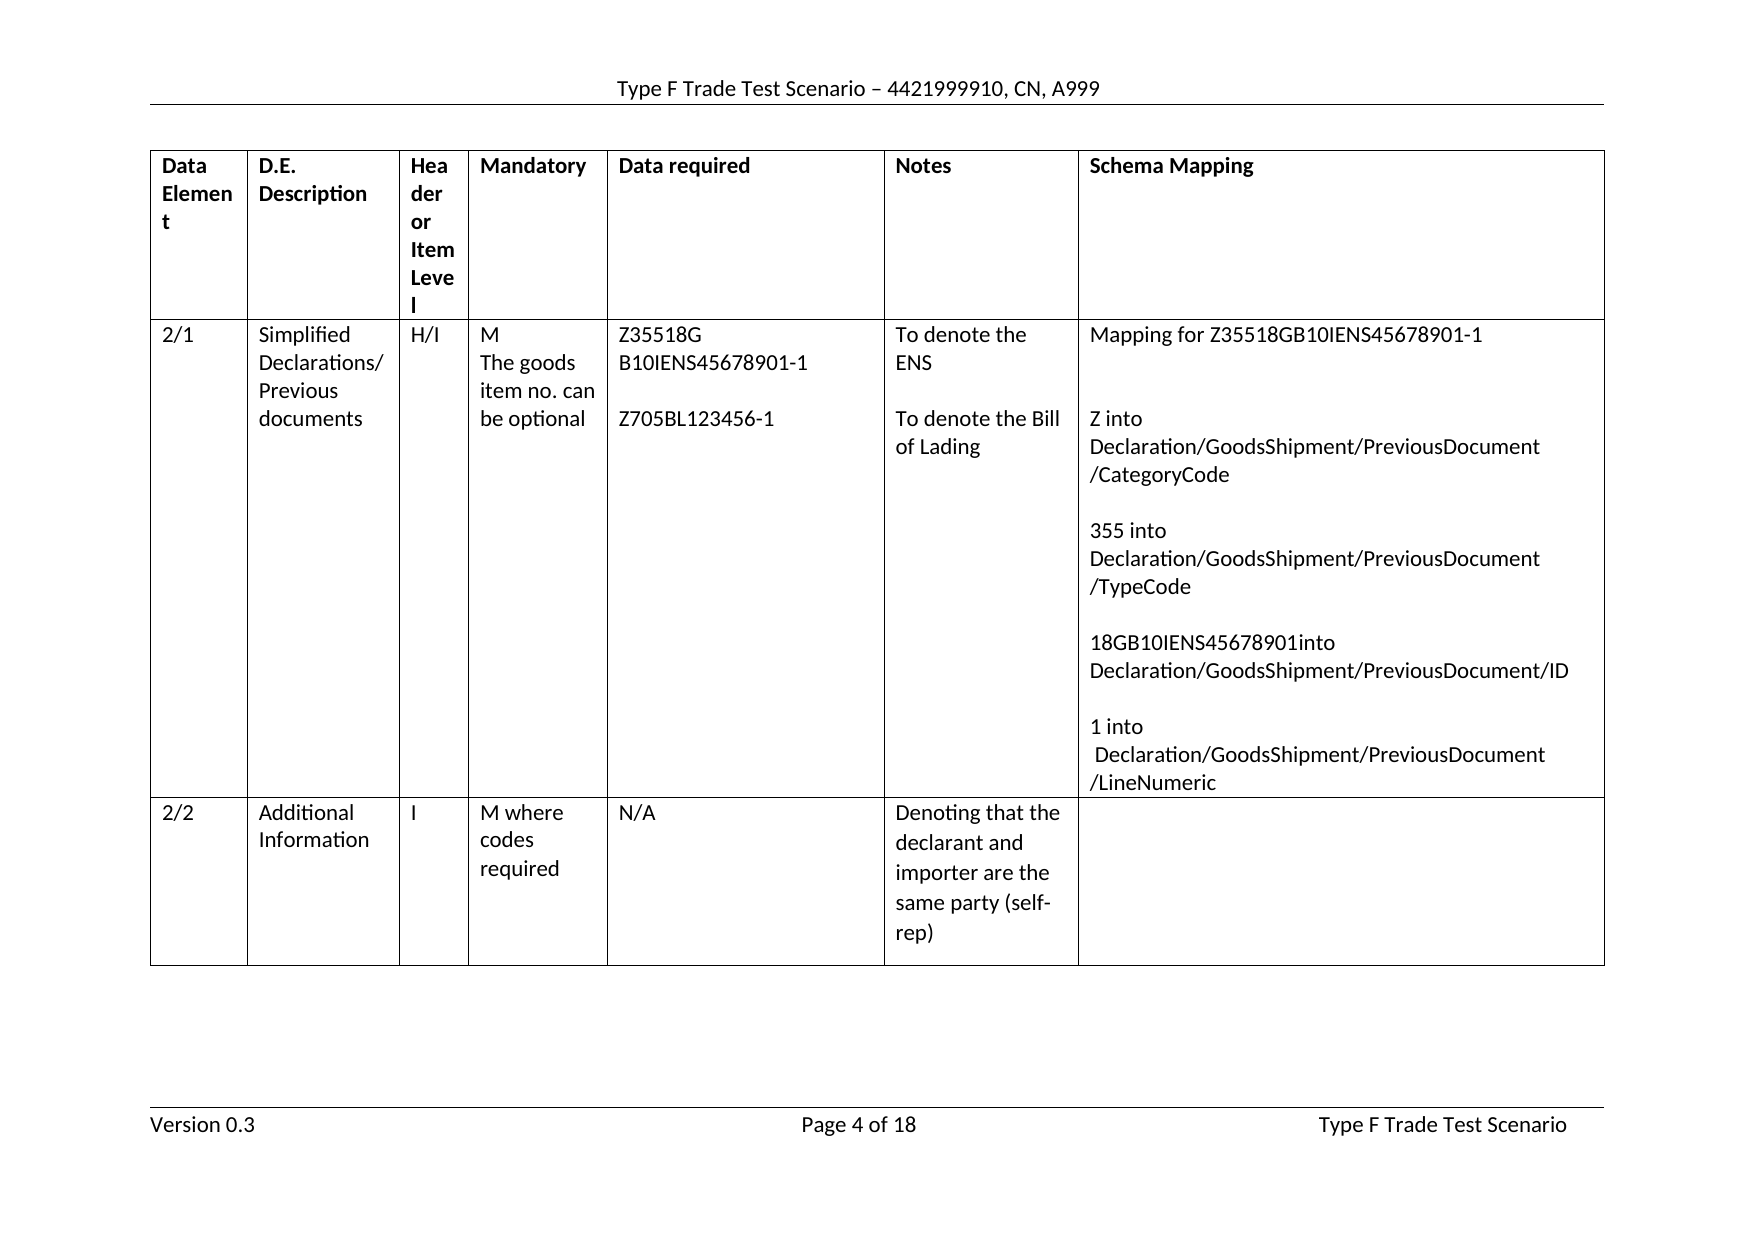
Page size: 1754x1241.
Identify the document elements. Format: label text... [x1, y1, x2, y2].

table_cell M where codes required [469, 798, 607, 965]
table_header Data required [608, 151, 884, 319]
table_header Header or Item Level [400, 151, 468, 319]
table_cell 2/1 [151, 320, 247, 797]
table_cell To denote the ENS To denote the Bill of Lading [885, 320, 1078, 797]
table_cell Z35518GB10IENS45678901-1 Z705BL123456-1 [608, 320, 884, 797]
table_header Data Element [151, 151, 247, 319]
table_cell H/I [400, 320, 468, 797]
table_cell N/A [608, 798, 884, 965]
table_cell M The goods item no. can be optional [469, 320, 607, 797]
table_cell Simplified Declarations/ Previous documents [248, 320, 399, 797]
table_cell Mapping for Z35518GB10IENS45678901-1 Z into Declaration/GoodsShipment/PreviousDocument /CategoryCode 355 into Declaration/GoodsShipment/PreviousDocument /TypeCode 18GB10IENS45678901into Declaration/GoodsShipment/PreviousDocument/ID 1 into Declaration/GoodsShipment/PreviousDocument /LineNumeric [1079, 320, 1604, 797]
table_cell [1079, 798, 1604, 965]
table_header Notes [885, 151, 1078, 319]
table_header Mandatory [469, 151, 607, 319]
table_cell Additional Information [248, 798, 399, 965]
table_cell 2/2 [151, 798, 247, 965]
table_header Schema Mapping [1079, 151, 1604, 319]
table_cell Denoting that the declarant and importer are the same party (self-rep) [885, 798, 1078, 965]
table_cell I [400, 798, 468, 965]
table_header D.E. Description [248, 151, 399, 319]
